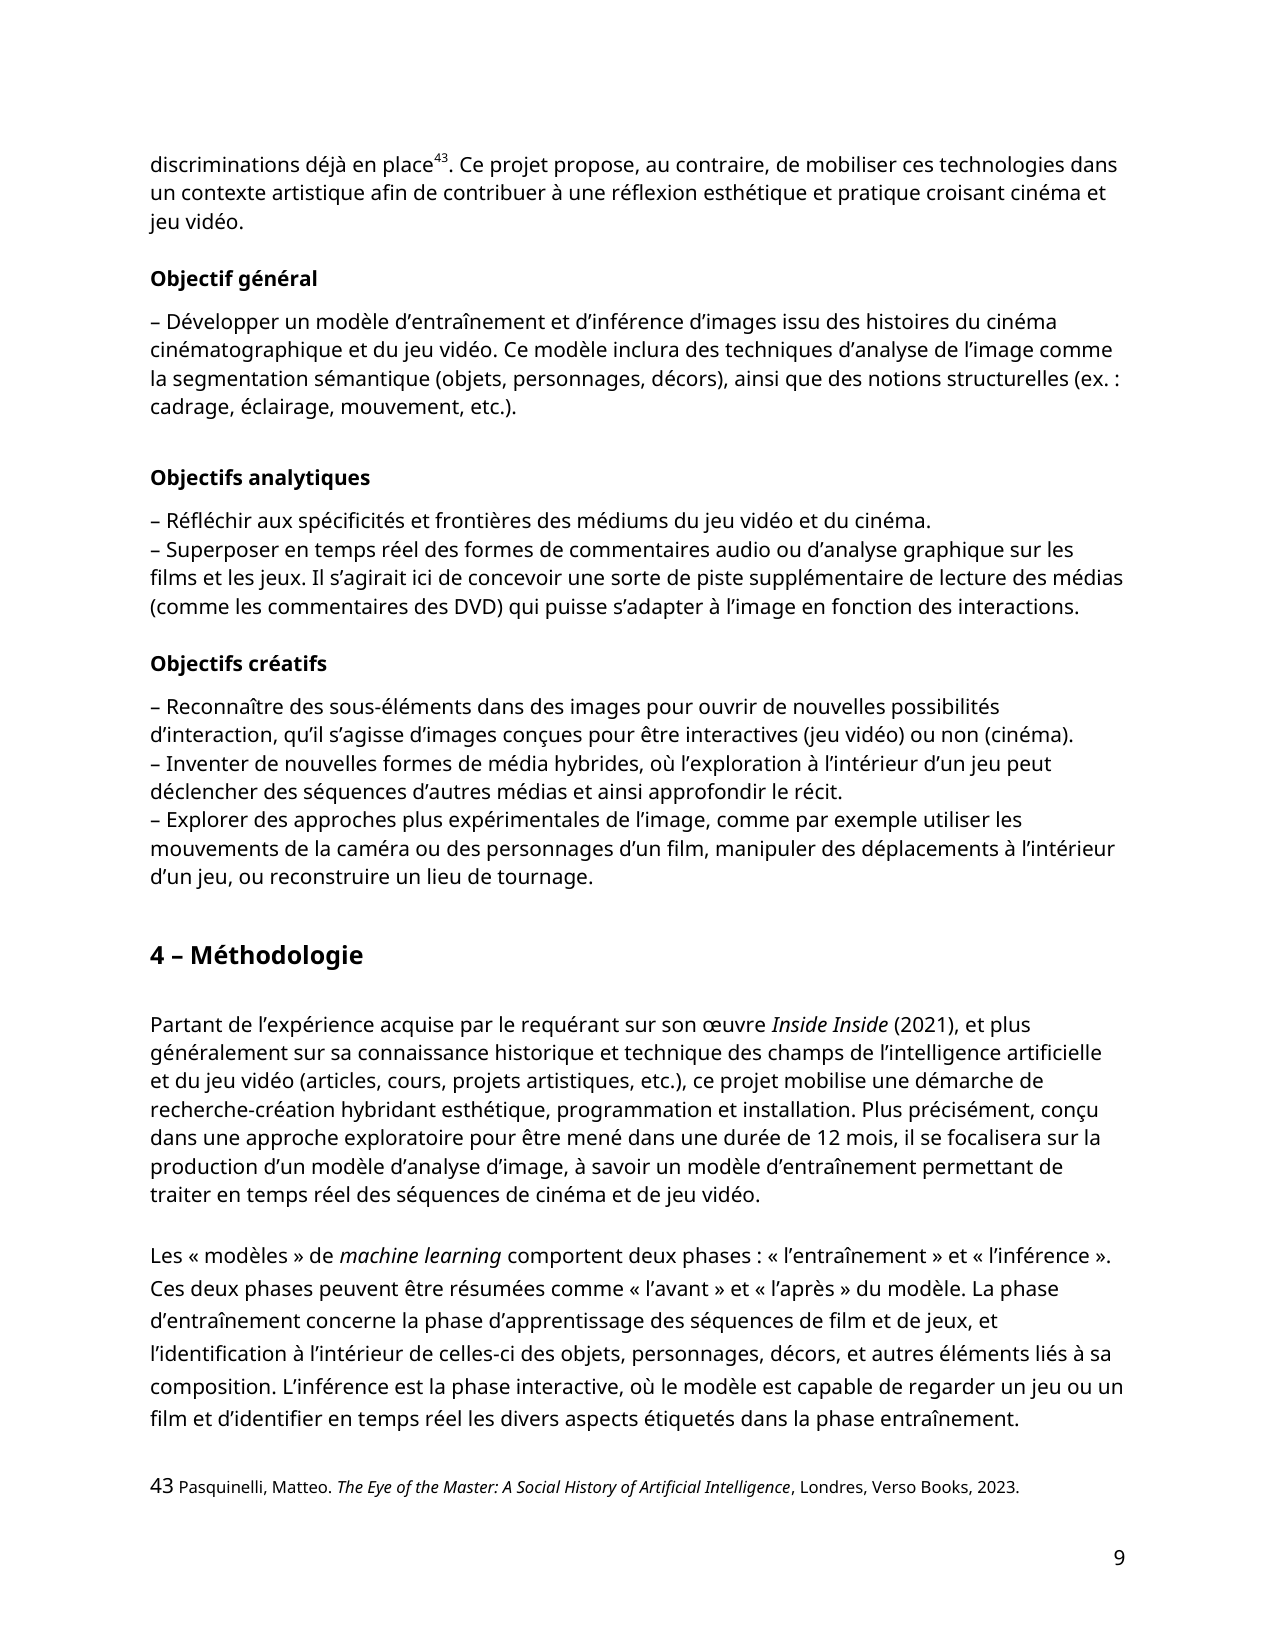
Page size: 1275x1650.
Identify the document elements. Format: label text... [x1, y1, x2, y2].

text – Développer un modèle d’entraînement et d’inférence d’images issu des histoires du cinéma cinématographique et du jeu vidéo. Ce modèle inclura des techniques d’analyse de l’image comme la segmentation sémantique (objets, personnages, décors), ainsi que des notions structurelles (ex. : cadrage, éclairage, mouvement, etc.). [150, 307, 1124, 421]
subtitle 4 – Méthodologie [150, 938, 1124, 972]
text Objectifs analytiques [150, 463, 1124, 492]
text Les « modèles » de machine learning comportent deux phases : « l’entraînement » et « l’inférence ». Ces deux phases peuvent être résumées comme « l’avant » et « l’après » du modèle. La phase d’entraînement concerne la phase d’apprentissage des séquences de film et de jeux, et l’identification à l’intérieur de celles-ci des objets, personnages, décors, et autres éléments liés à sa composition. L’inférence est la phase interactive, où le modèle est capable de regarder un jeu ou un film et d’identifier en temps réel les divers aspects étiquetés dans la phase entraînement. [150, 1241, 1124, 1433]
text Objectif général [150, 264, 1124, 292]
text Partant de l’expérience acquise par le requérant sur son œuvre Inside Inside (2021), et plus généralement sur sa connaissance historique et technique des champs de l’intelligence artificielle et du jeu vidéo (articles, cours, projets artistiques, etc.), ce projet mobilise une démarche de recherche-création hybridant esthétique, programmation et installation. Plus précisément, conçu dans une approche exploratoire pour être mené dans une durée de 12 mois, il se focalisera sur la production d’un modèle d’analyse d’image, à savoir un modèle d’entraînement permettant de traiter en temps réel des séquences de cinéma et de jeu vidéo. [150, 1010, 1124, 1209]
text – Réfléchir aux spécificités et frontières des médiums du jeu vidéo et du cinéma. [150, 507, 1124, 535]
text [150, 150, 1124, 235]
text – Reconnaître des sous-éléments dans des images pour ouvrir de nouvelles possibilités d’interaction, qu’il s’agisse d’images conçues pour être interactives (jeu vidéo) ou non (cinéma). – Inventer de nouvelles formes de média hybrides, où l’exploration à l’intérieur d’un jeu peut déclencher des séquences d’autres médias et ainsi approfondir le récit. – Explorer des approches plus expérimentales de l’image, comme par exemple utiliser les mouvements de la caméra ou des personnages d’un film, manipuler des déplacements à l’intérieur d’un jeu, ou reconstruire un lieu de tournage. [150, 692, 1124, 891]
text – Superposer en temps réel des formes de commentaires audio ou d’analyse graphique sur les films et les jeux. Il s’agirait ici de concevoir une sorte de piste supplémentaire de lecture des médias (comme les commentaires des DVD) qui puisse s’adapter à l’image en fonction des interactions. [150, 535, 1124, 620]
text Objectifs créatifs [150, 649, 1124, 677]
